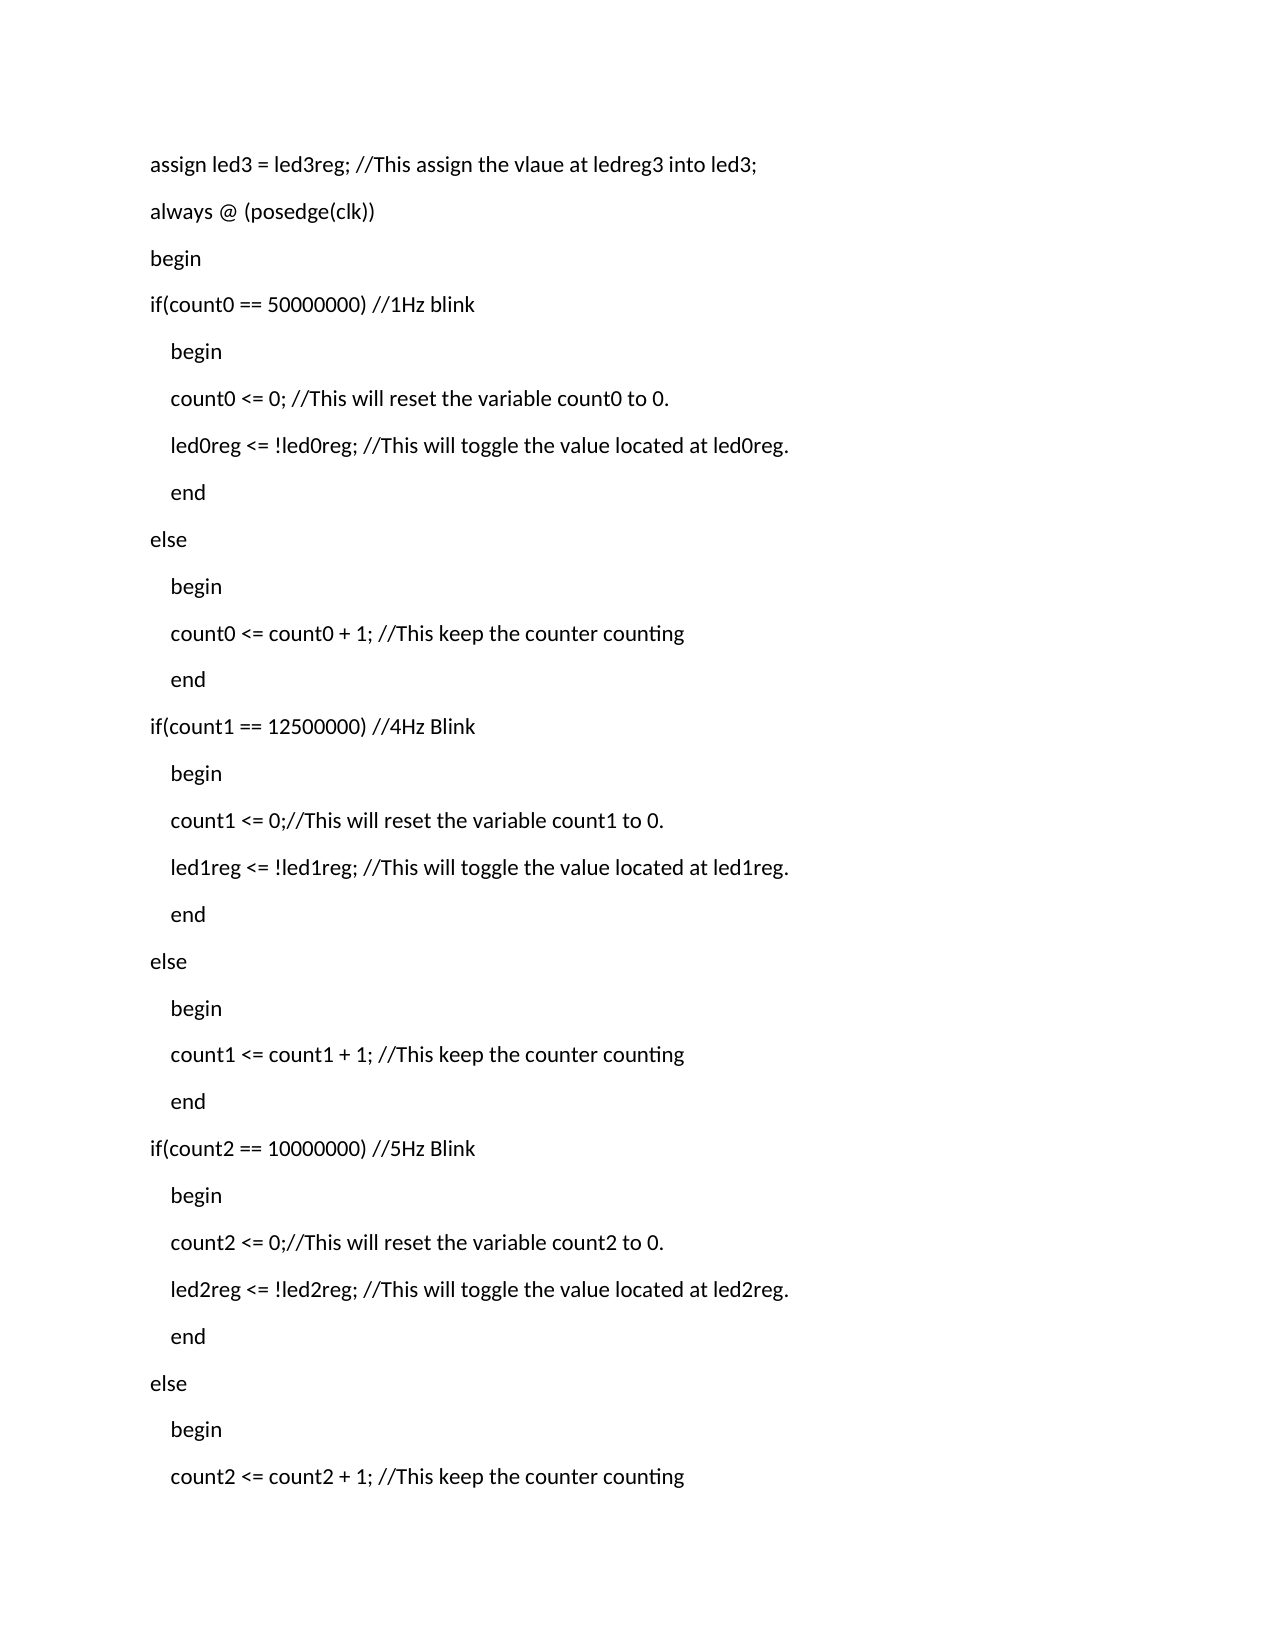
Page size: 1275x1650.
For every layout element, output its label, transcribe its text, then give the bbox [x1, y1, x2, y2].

text end [150, 666, 1125, 694]
text assign led3 = led3reg; //This assign the vlaue at ledreg3 into led3; [150, 150, 1125, 178]
text if(count2 == 10000000) //5Hz Blink [150, 1134, 1125, 1162]
text else [150, 525, 1125, 553]
text always @ (posedge(clk)) [150, 197, 1125, 225]
text end [150, 1322, 1125, 1350]
text count1 <= 0;//This will reset the variable count1 to 0. [150, 806, 1125, 834]
text end [150, 478, 1125, 506]
text led2reg <= !led2reg; //This will toggle the value located at led2reg. [150, 1275, 1125, 1303]
text else [150, 1369, 1125, 1397]
text count0 <= count0 + 1; //This keep the counter counting [150, 619, 1125, 647]
text begin [150, 337, 1125, 366]
text led0reg <= !led0reg; //This will toggle the value located at led0reg. [150, 431, 1125, 459]
text count2 <= count2 + 1; //This keep the counter counting [150, 1462, 1125, 1491]
text if(count0 == 50000000) //1Hz blink [150, 291, 1125, 319]
text end [150, 1087, 1125, 1116]
text begin [150, 994, 1125, 1022]
text count1 <= count1 + 1; //This keep the counter counting [150, 1041, 1125, 1069]
text begin [150, 1416, 1125, 1444]
text begin [150, 1181, 1125, 1209]
text else [150, 947, 1125, 975]
text led1reg <= !led1reg; //This will toggle the value located at led1reg. [150, 853, 1125, 881]
text count2 <= 0;//This will reset the variable count2 to 0. [150, 1228, 1125, 1256]
text begin [150, 759, 1125, 787]
text end [150, 900, 1125, 928]
text if(count1 == 12500000) //4Hz Blink [150, 712, 1125, 741]
text count0 <= 0; //This will reset the variable count0 to 0. [150, 384, 1125, 412]
text begin [150, 244, 1125, 272]
text begin [150, 572, 1125, 600]
